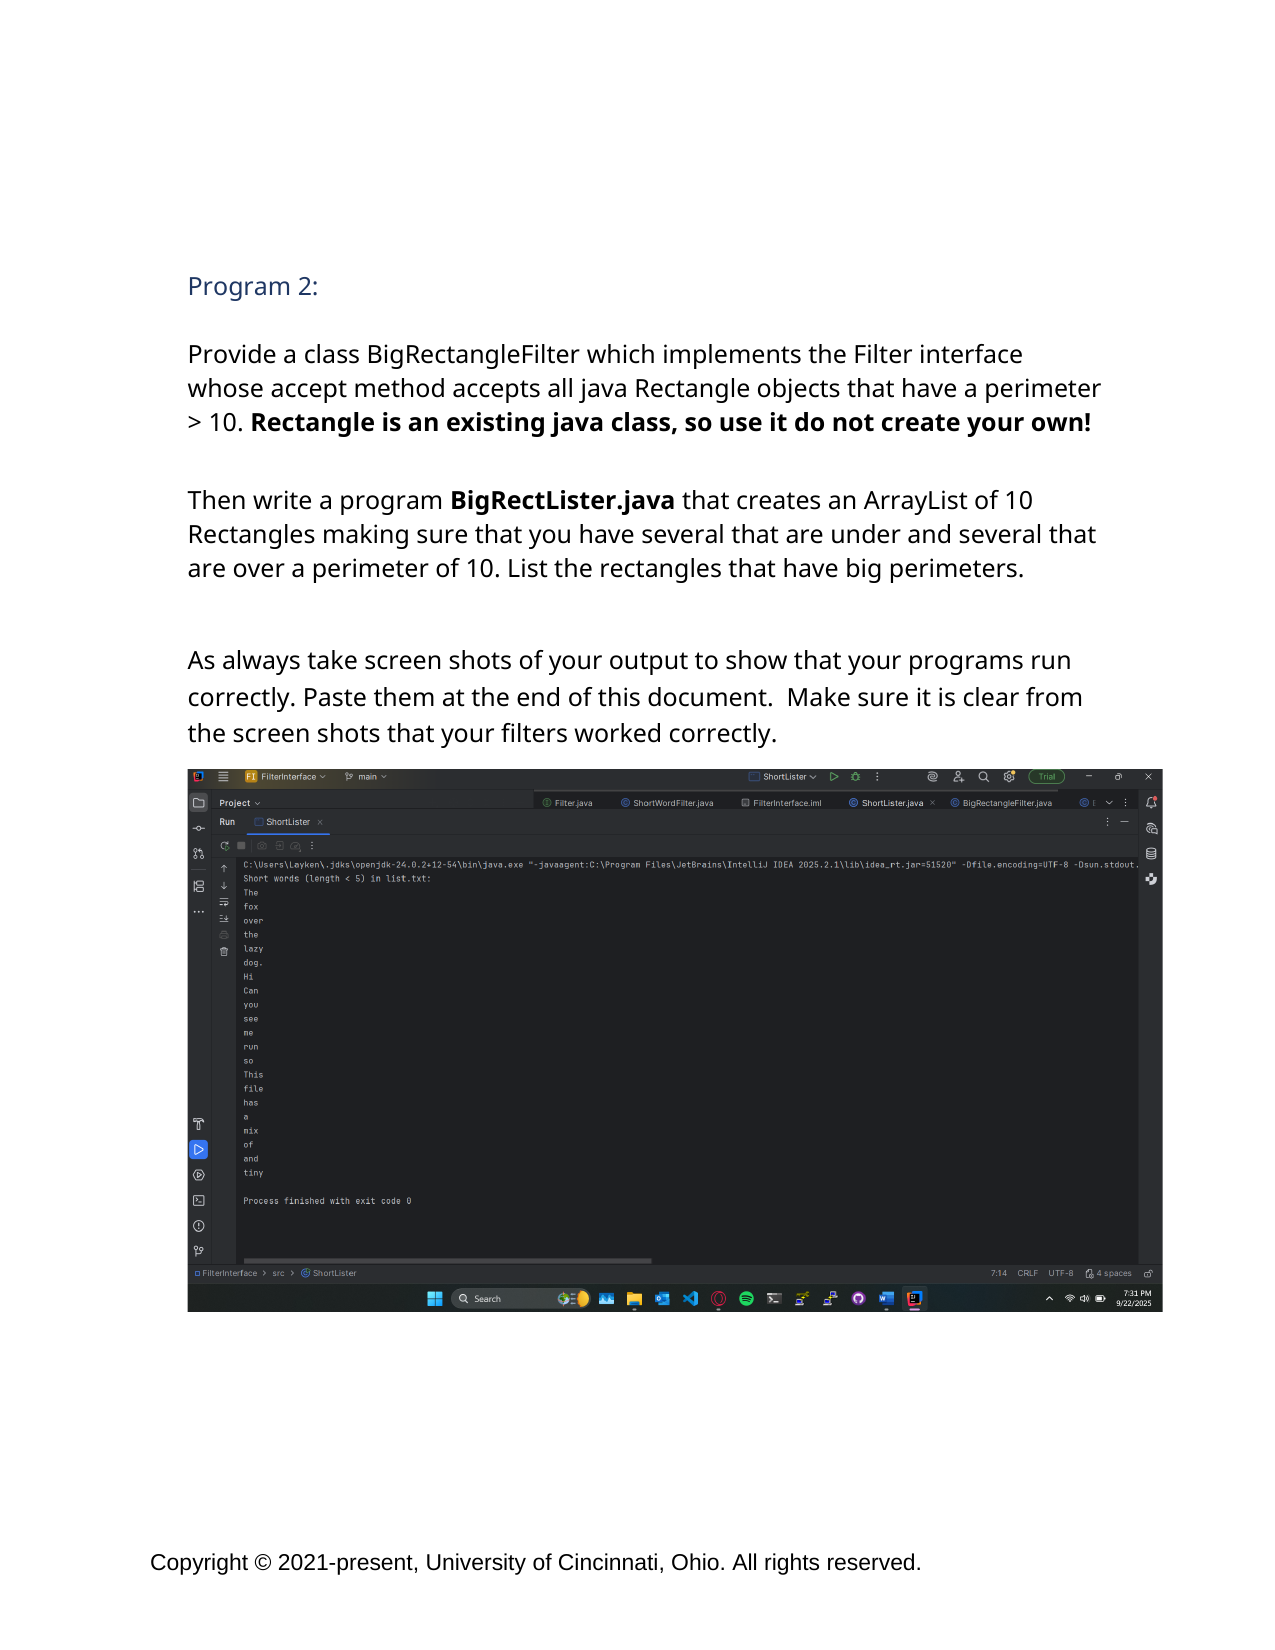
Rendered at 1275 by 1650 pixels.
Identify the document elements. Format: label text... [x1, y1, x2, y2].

text Program 2: Provide a class BigRectangleFilter which implements the Filter interface whose accept method accepts all java Rectangle objects that have a perimeter > 10. Rectangle is an existing java class, so use it do not create your own! [187, 268, 1106, 439]
picture [187, 769, 1163, 1312]
text As always take screen shots of your output to show that your programs run correctly. Paste them at the end of this document. Make sure it is clear from the screen shots that your filters worked correctly. [187, 643, 1125, 750]
text Then write a program BigRectLister.java that creates an ArrayList of 10 Rectangles making sure that you have several that are under and several that are over a perimeter of 10. List the rectangles that have big perimeters. [187, 482, 1106, 584]
